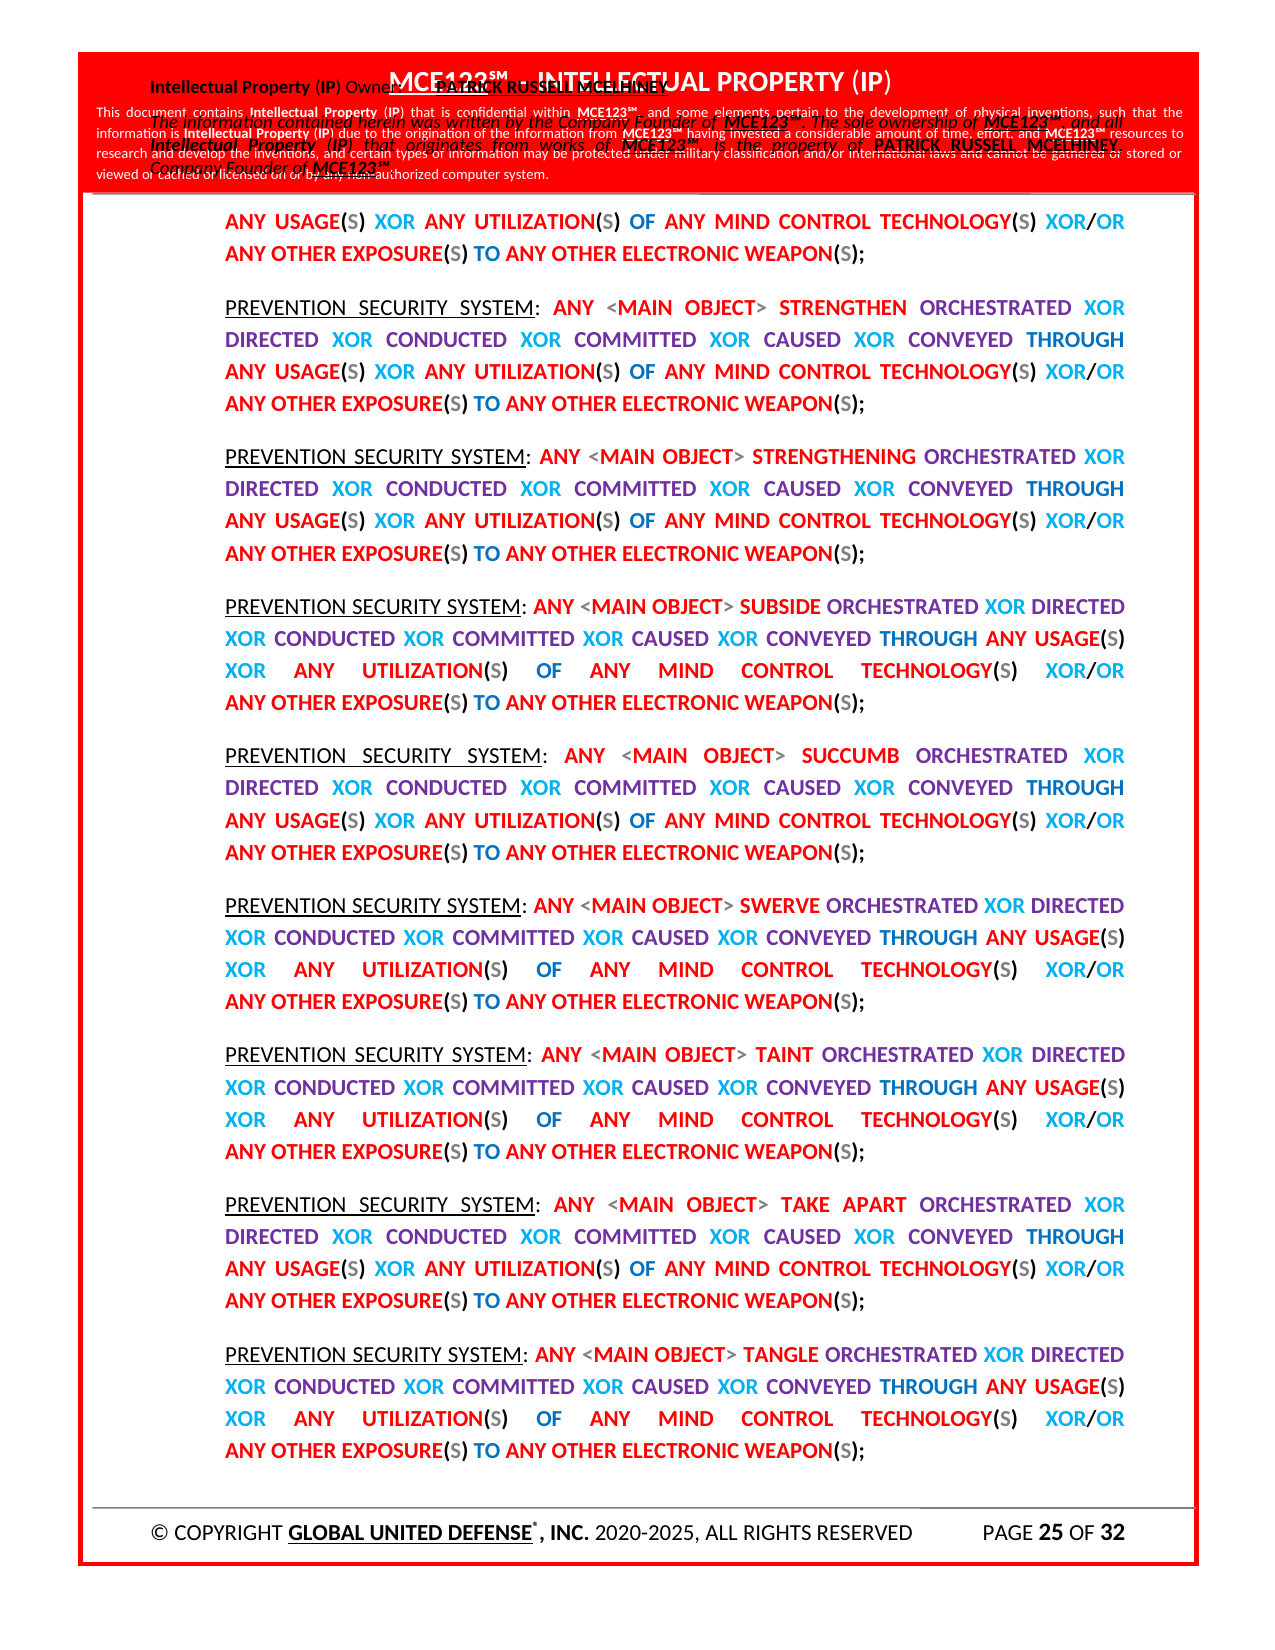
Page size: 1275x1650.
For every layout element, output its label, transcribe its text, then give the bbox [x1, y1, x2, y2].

text PREVENTION SECURITY SYSTEM: ANY <MAIN OBJECT> TAINT ORCHESTRATED XOR DIRECTED XOR CONDUCTED XOR COMMITTED XOR CAUSED XOR CONVEYED THROUGH ANY USAGE(S) XOR ANY UTILIZATION(S) OF ANY MIND CONTROL TECHNOLOGY(S) XOR/OR ANY OTHER EXPOSURE(S) TO ANY OTHER ELECTRONIC WEAPON(S); [225, 1041, 1125, 1165]
text PREVENTION SECURITY SYSTEM: ANY <MAIN OBJECT> SWERVE ORCHESTRATED XOR DIRECTED XOR CONDUCTED XOR COMMITTED XOR CAUSED XOR CONVEYED THROUGH ANY USAGE(S) XOR ANY UTILIZATION(S) OF ANY MIND CONTROL TECHNOLOGY(S) XOR/OR ANY OTHER EXPOSURE(S) TO ANY OTHER ELECTRONIC WEAPON(S); [225, 891, 1125, 1016]
text PREVENTION SECURITY SYSTEM: ANY <MAIN OBJECT> SUBSIDE ORCHESTRATED XOR DIRECTED XOR CONDUCTED XOR COMMITTED XOR CAUSED XOR CONVEYED THROUGH ANY USAGE(S) XOR ANY UTILIZATION(S) OF ANY MIND CONTROL TECHNOLOGY(S) XOR/OR ANY OTHER EXPOSURE(S) TO ANY OTHER ELECTRONIC WEAPON(S); [225, 592, 1125, 716]
text PREVENTION SECURITY SYSTEM: ANY <MAIN OBJECT> TAKE APART ORCHESTRATED XOR DIRECTED XOR CONDUCTED XOR COMMITTED XOR CAUSED XOR CONVEYED THROUGH ANY USAGE(S) XOR ANY UTILIZATION(S) OF ANY MIND CONTROL TECHNOLOGY(S) XOR/OR ANY OTHER EXPOSURE(S) TO ANY OTHER ELECTRONIC WEAPON(S); [225, 1190, 1125, 1315]
text PREVENTION SECURITY SYSTEM: ANY <MAIN OBJECT> STRENGTHEN ORCHESTRATED XOR DIRECTED XOR CONDUCTED XOR COMMITTED XOR CAUSED XOR CONVEYED THROUGH ANY USAGE(S) XOR ANY UTILIZATION(S) OF ANY MIND CONTROL TECHNOLOGY(S) XOR/OR ANY OTHER EXPOSURE(S) TO ANY OTHER ELECTRONIC WEAPON(S); [225, 293, 1125, 417]
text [225, 207, 1125, 268]
text PREVENTION SECURITY SYSTEM: ANY <MAIN OBJECT> SUCCUMB ORCHESTRATED XOR DIRECTED XOR CONDUCTED XOR COMMITTED XOR CAUSED XOR CONVEYED THROUGH ANY USAGE(S) XOR ANY UTILIZATION(S) OF ANY MIND CONTROL TECHNOLOGY(S) XOR/OR ANY OTHER EXPOSURE(S) TO ANY OTHER ELECTRONIC WEAPON(S); [225, 741, 1125, 866]
text PREVENTION SECURITY SYSTEM: ANY <MAIN OBJECT> TANGLE ORCHESTRATED XOR DIRECTED XOR CONDUCTED XOR COMMITTED XOR CAUSED XOR CONVEYED THROUGH ANY USAGE(S) XOR ANY UTILIZATION(S) OF ANY MIND CONTROL TECHNOLOGY(S) XOR/OR ANY OTHER EXPOSURE(S) TO ANY OTHER ELECTRONIC WEAPON(S); [225, 1340, 1125, 1464]
text PREVENTION SECURITY SYSTEM: ANY <MAIN OBJECT> STRENGTHENING ORCHESTRATED XOR DIRECTED XOR CONDUCTED XOR COMMITTED XOR CAUSED XOR CONVEYED THROUGH ANY USAGE(S) XOR ANY UTILIZATION(S) OF ANY MIND CONTROL TECHNOLOGY(S) XOR/OR ANY OTHER EXPOSURE(S) TO ANY OTHER ELECTRONIC WEAPON(S); [225, 442, 1125, 567]
